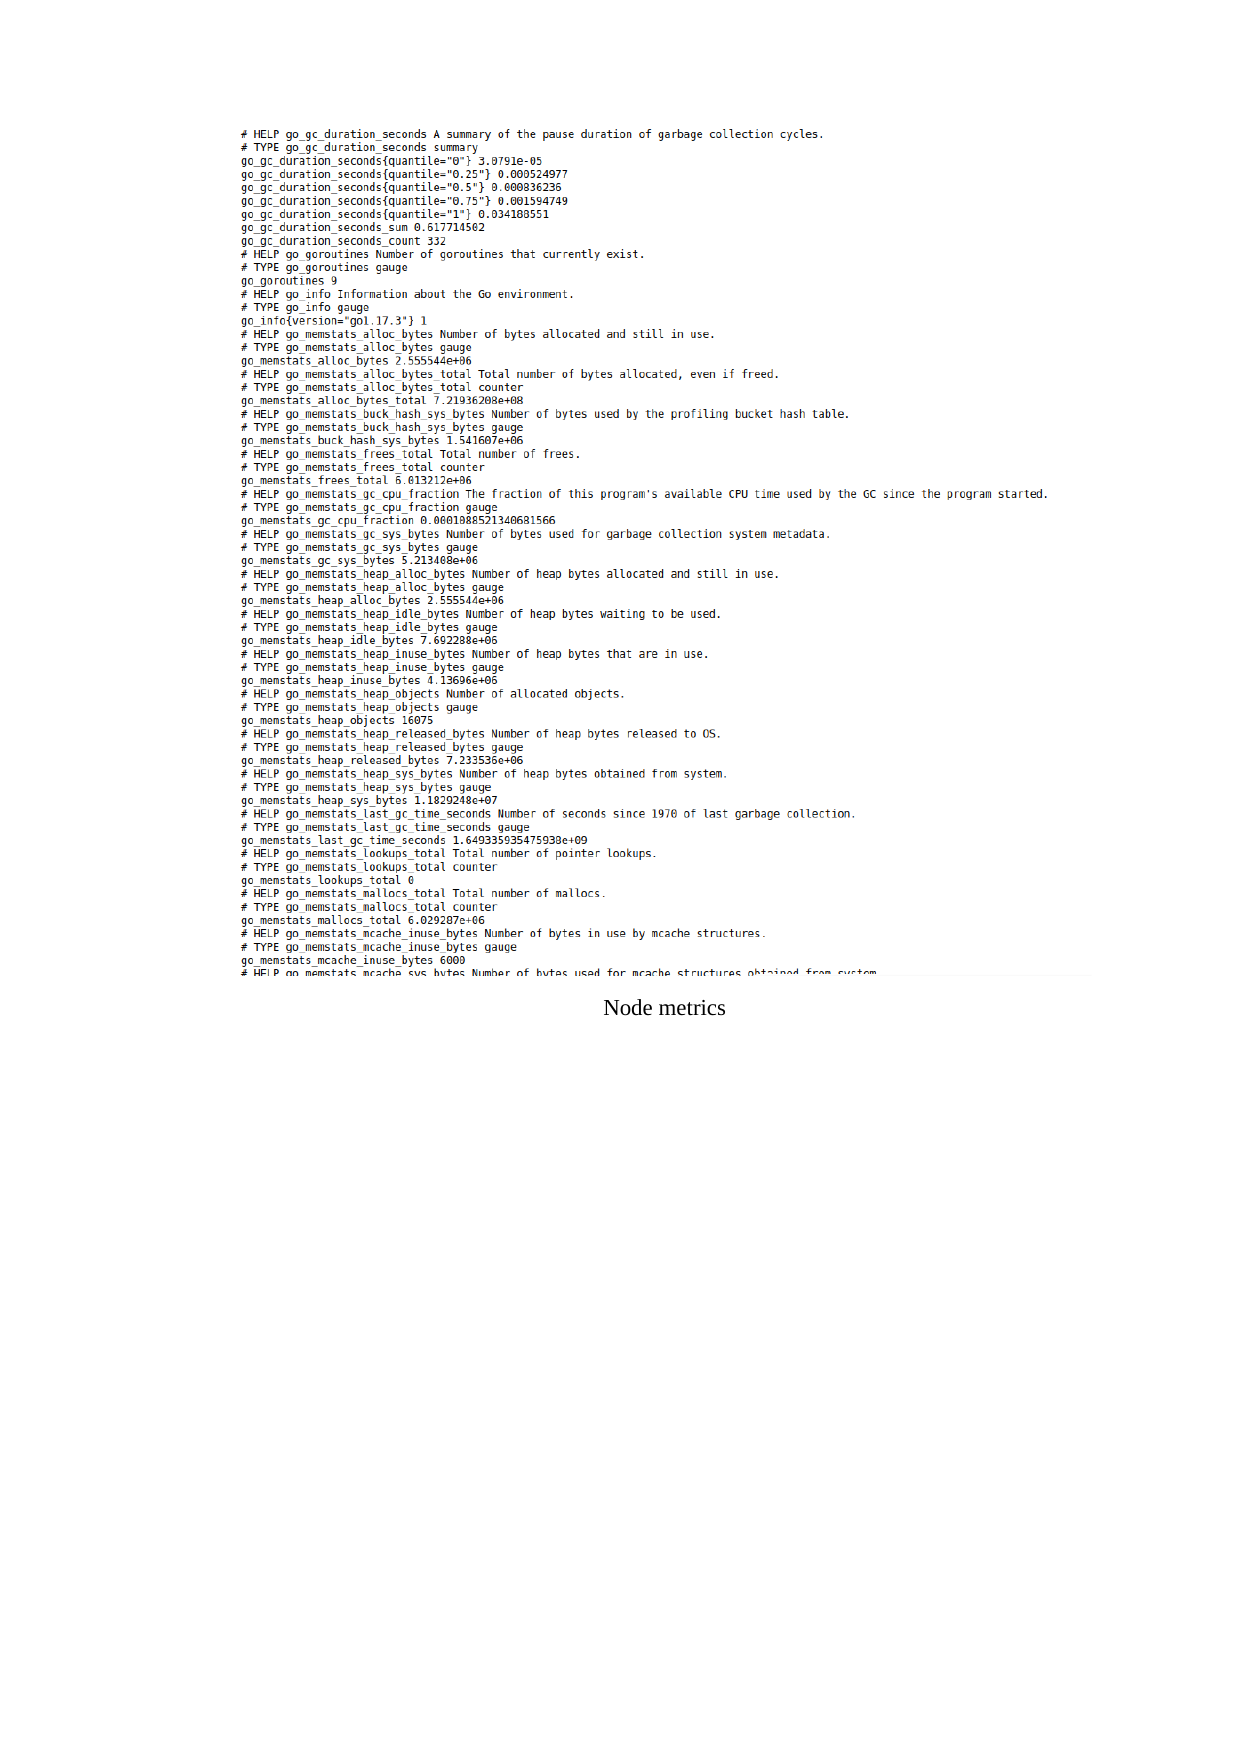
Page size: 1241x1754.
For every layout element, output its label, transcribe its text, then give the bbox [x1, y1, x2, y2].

text Node metrics [177, 994, 1152, 1021]
picture [237, 118, 1092, 976]
